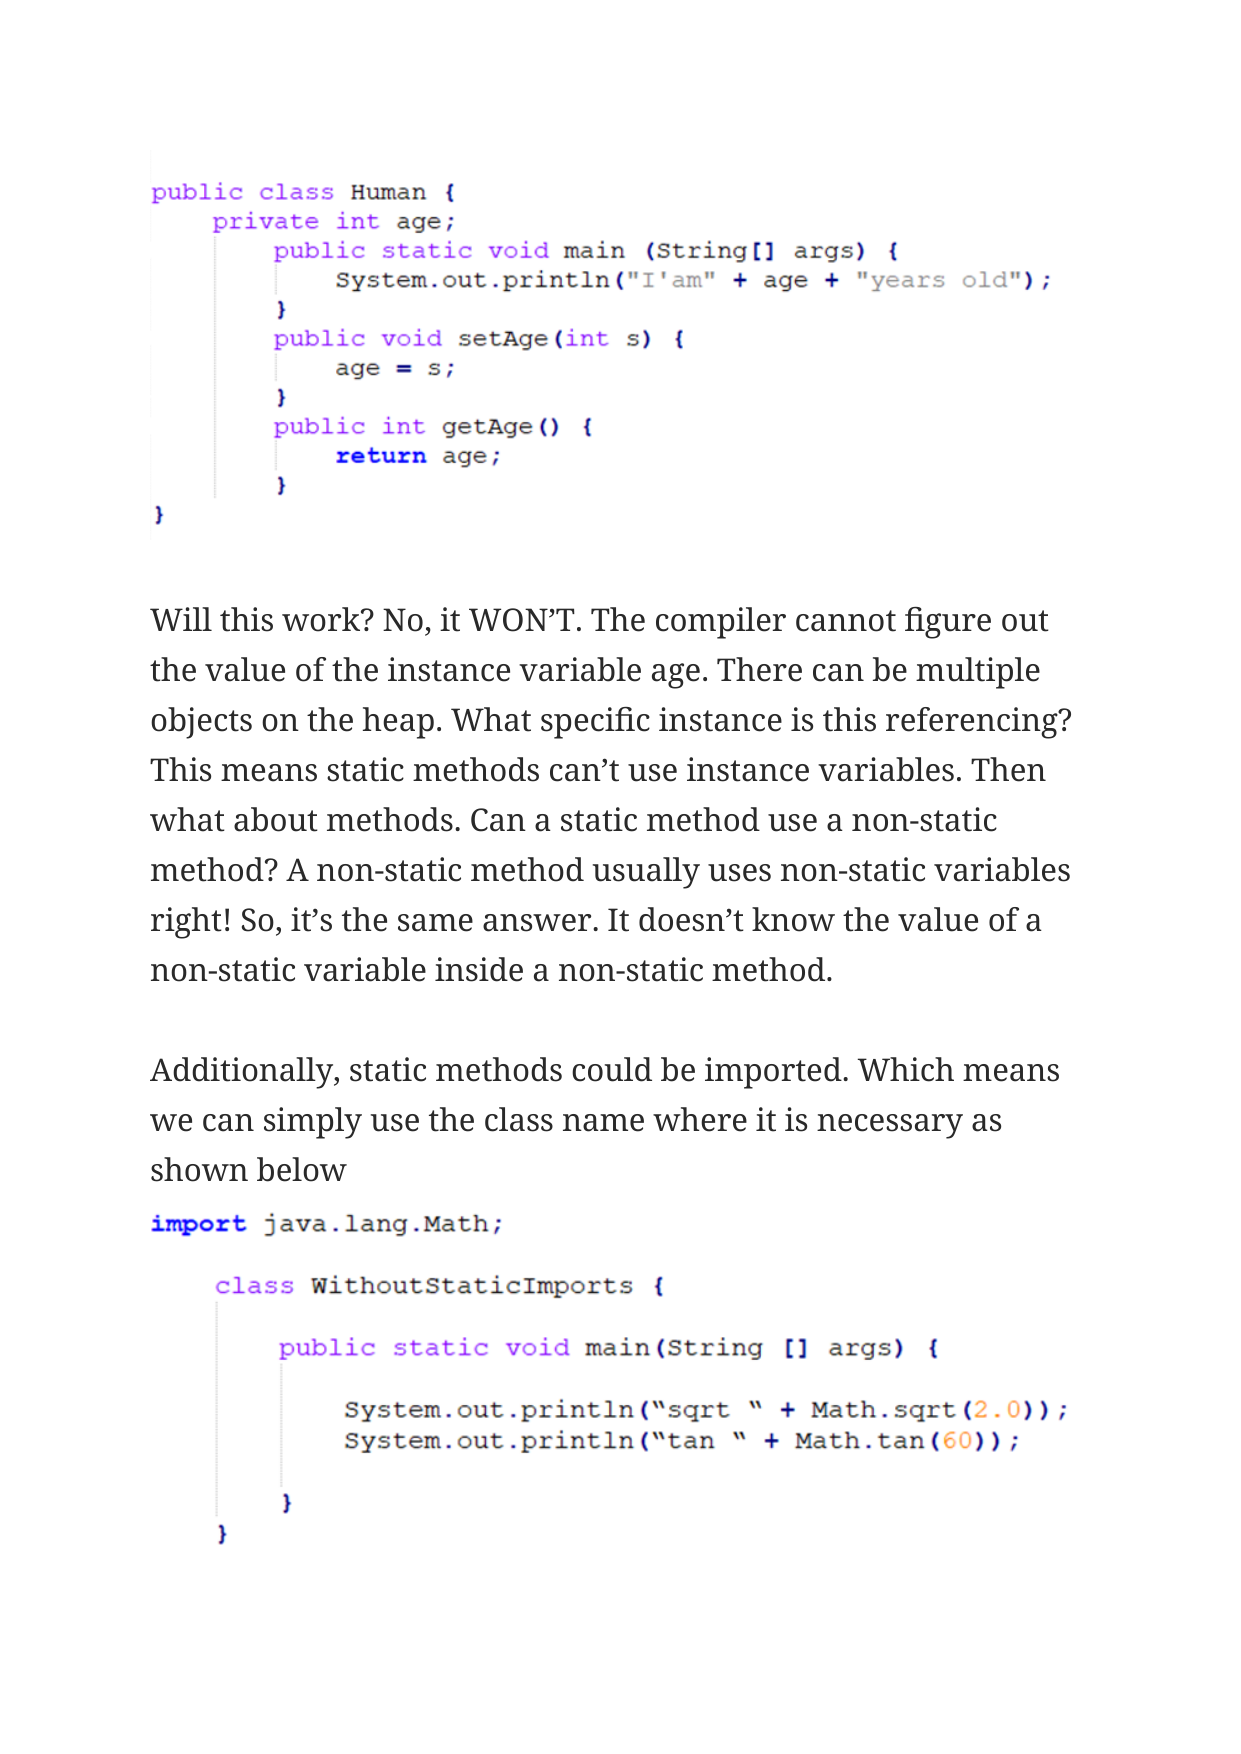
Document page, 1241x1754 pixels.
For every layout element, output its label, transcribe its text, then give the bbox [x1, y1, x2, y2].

text Additionally, static methods could be imported. Which means we can simply use the class name where it is necessary as shown below [150, 1040, 1090, 1190]
picture [150, 150, 1091, 541]
picture [150, 1190, 1091, 1584]
text Will this work? No, it WON’T. The compiler cannot figure out the value of the instance variable age. There can be multiple objects on the heap. What specific instance is this referencing? This means static methods can’t use instance variables. Then what about methods. Can a static method use a non-static method? A non-static method usually uses non-static variables right! So, it’s the same answer. It doesn’t know the value of a non-static variable inside a non-static method. [150, 590, 1090, 990]
